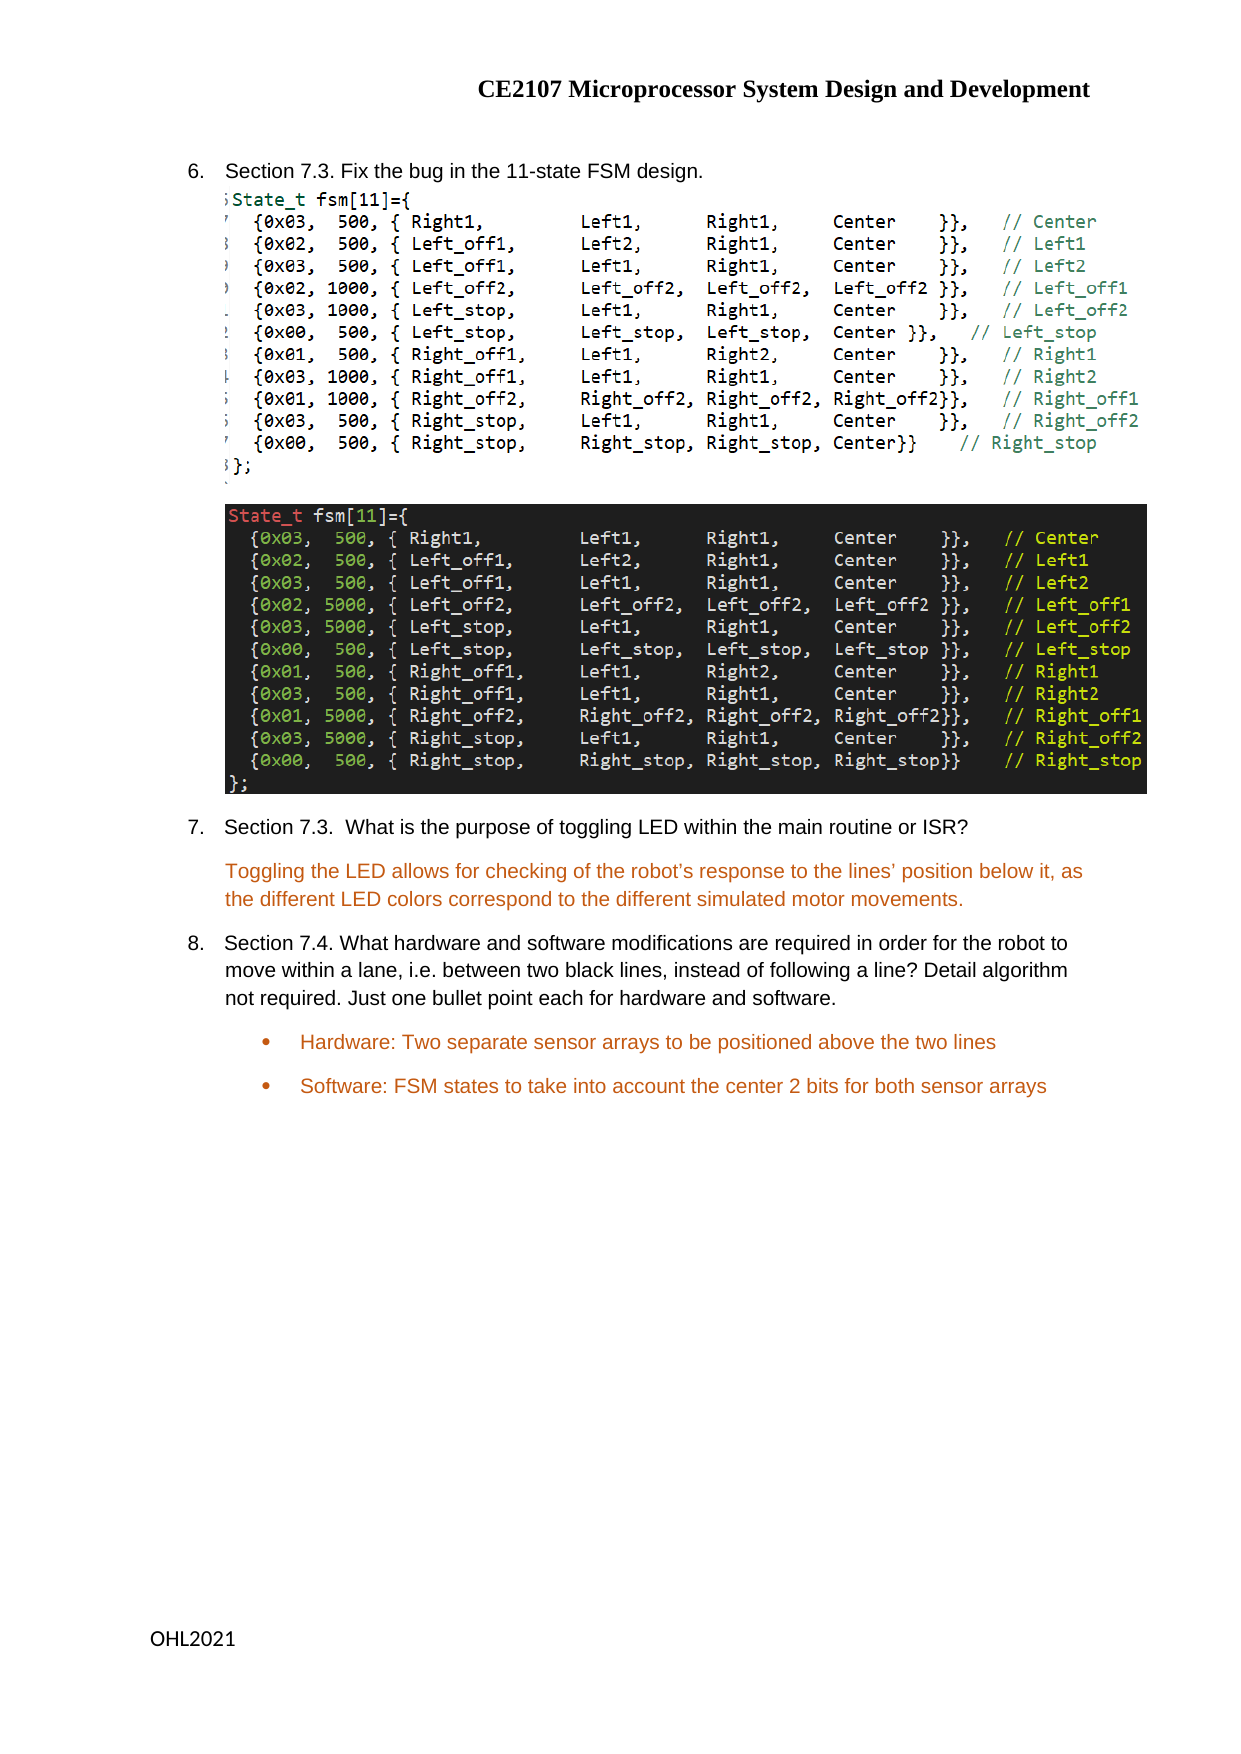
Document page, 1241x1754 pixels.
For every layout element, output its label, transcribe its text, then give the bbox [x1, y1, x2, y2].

list Section 7.3. What is the purpose of toggling LED within the main routine or ISR? [187, 815, 1090, 839]
list Software: FSM states to take into account the center 2 bits for both sensor arrays [262, 1074, 1090, 1098]
list Toggling the LED allows for checking of the robot’s response to the lines’ position below it, as the different LED colors correspond to the different simulated motor movements. [225, 859, 1090, 910]
picture [225, 186, 1166, 484]
list Hardware: Two separate sensor arrays to be positioned above the two lines [262, 1030, 1090, 1054]
list Section 7.4. What hardware and software modifications are required in order for the robot to move within a lane, i.e. between two black lines, instead of following a line? Detail algorithm not required. Just one bullet point each for hardware and software. [187, 931, 1090, 1009]
picture [225, 504, 1147, 794]
